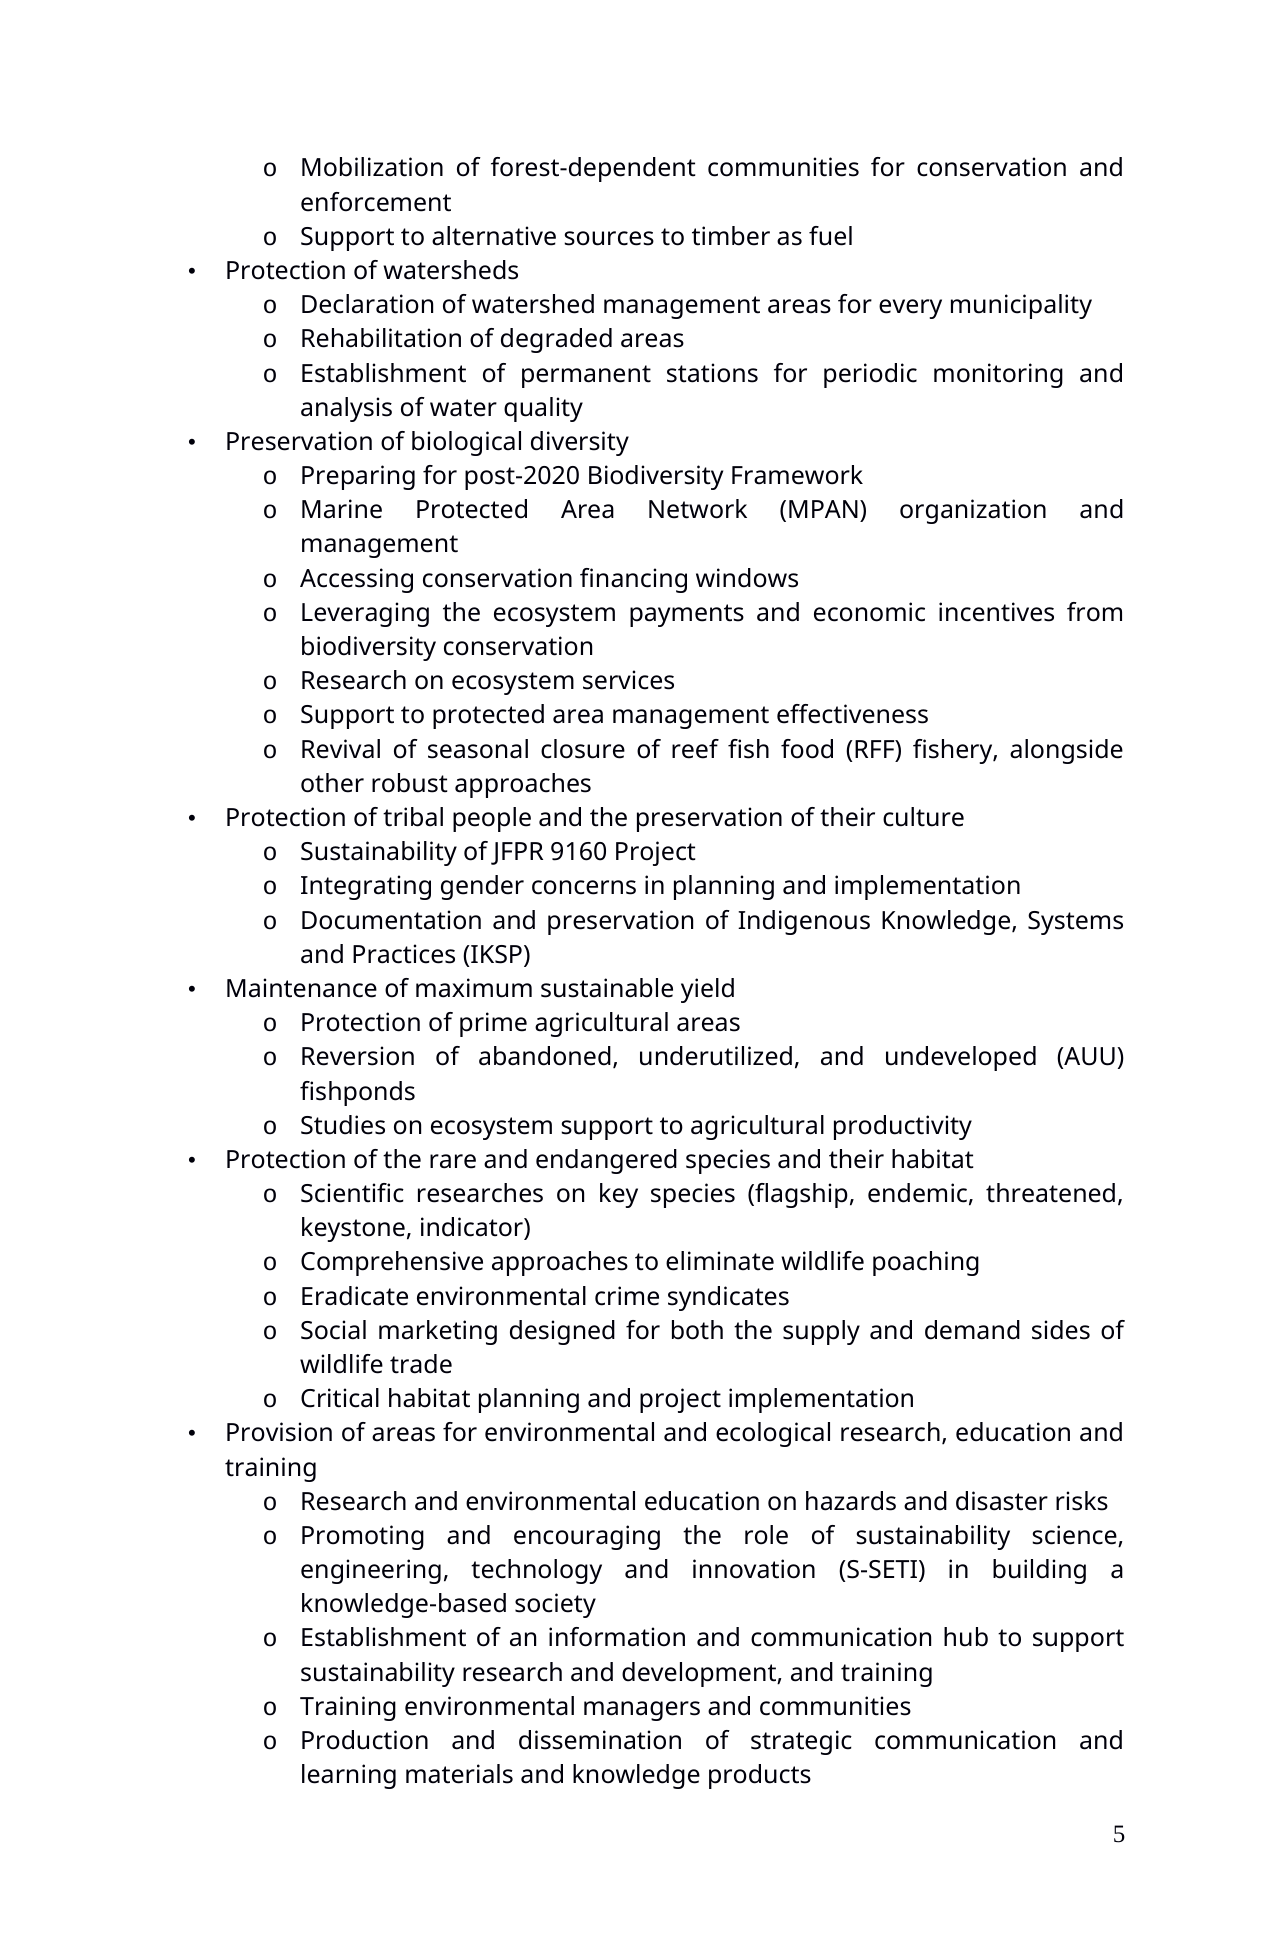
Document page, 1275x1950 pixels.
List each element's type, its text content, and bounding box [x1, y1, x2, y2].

list Comprehensive approaches to eliminate wildlife poaching [262, 1244, 1125, 1278]
list Provision of areas for environmental and ecological research, education and training [187, 1415, 1125, 1483]
list Protection of tribal people and the preservation of their culture [187, 800, 1125, 834]
list Leveraging the ecosystem payments and economic incentives from biodiversity conservation [262, 594, 1125, 663]
list Support to alternative sources to timber as fuel [262, 218, 1125, 253]
list Promoting and encouraging the role of sustainability science, engineering, technology and innovation (S-SETI) in building a knowledge-based society [262, 1517, 1125, 1620]
list Documentation and preservation of Indigenous Knowledge, Systems and Practices (IKSP) [262, 902, 1125, 971]
list Preservation of biological diversity [187, 423, 1125, 458]
list Maintenance of maximum sustainable yield [187, 971, 1125, 1005]
list Declaration of watershed management areas for every municipality [262, 287, 1125, 321]
list Accessing conservation financing windows [262, 560, 1125, 594]
list Studies on ecosystem support to agricultural productivity [262, 1107, 1125, 1142]
list Protection of watersheds [187, 253, 1125, 287]
list Marine Protected Area Network (MPAN) organization and management [262, 492, 1125, 560]
list Integrating gender concerns in planning and implementation [262, 868, 1125, 902]
list Mobilization of forest-dependent communities for conservation and enforcement [262, 150, 1125, 218]
list Research on ecosystem services [262, 663, 1125, 697]
list Establishment of an information and communication hub to support sustainability research and development, and training [262, 1620, 1125, 1688]
list Protection of prime agricultural areas [262, 1005, 1125, 1039]
list Scientific researches on key species (flagship, endemic, threatened, keystone, indicator) [262, 1176, 1125, 1244]
list Critical habitat planning and project implementation [262, 1381, 1125, 1415]
list Social marketing designed for both the supply and demand sides of wildlife trade [262, 1312, 1125, 1381]
list Research and environmental education on hazards and disaster risks [262, 1483, 1125, 1517]
list Eradicate environmental crime syndicates [262, 1278, 1125, 1312]
list Sustainability of JFPR 9160 Project [262, 834, 1125, 868]
list Preparing for post-2020 Biodiversity Framework [262, 458, 1125, 492]
list Protection of the rare and endangered species and their habitat [187, 1142, 1125, 1176]
list Reversion of abandoned, underutilized, and undeveloped (AUU) fishponds [262, 1039, 1125, 1107]
list Revival of seasonal closure of reef fish food (RFF) fishery, alongside other robust approaches [262, 731, 1125, 800]
list Rehabilitation of degraded areas [262, 321, 1125, 355]
list Support to protected area management effectiveness [262, 697, 1125, 731]
list Training environmental managers and communities [262, 1688, 1125, 1722]
list Production and dissemination of strategic communication and learning materials and knowledge products [262, 1722, 1125, 1791]
list Establishment of permanent stations for periodic monitoring and analysis of water quality [262, 355, 1125, 423]
